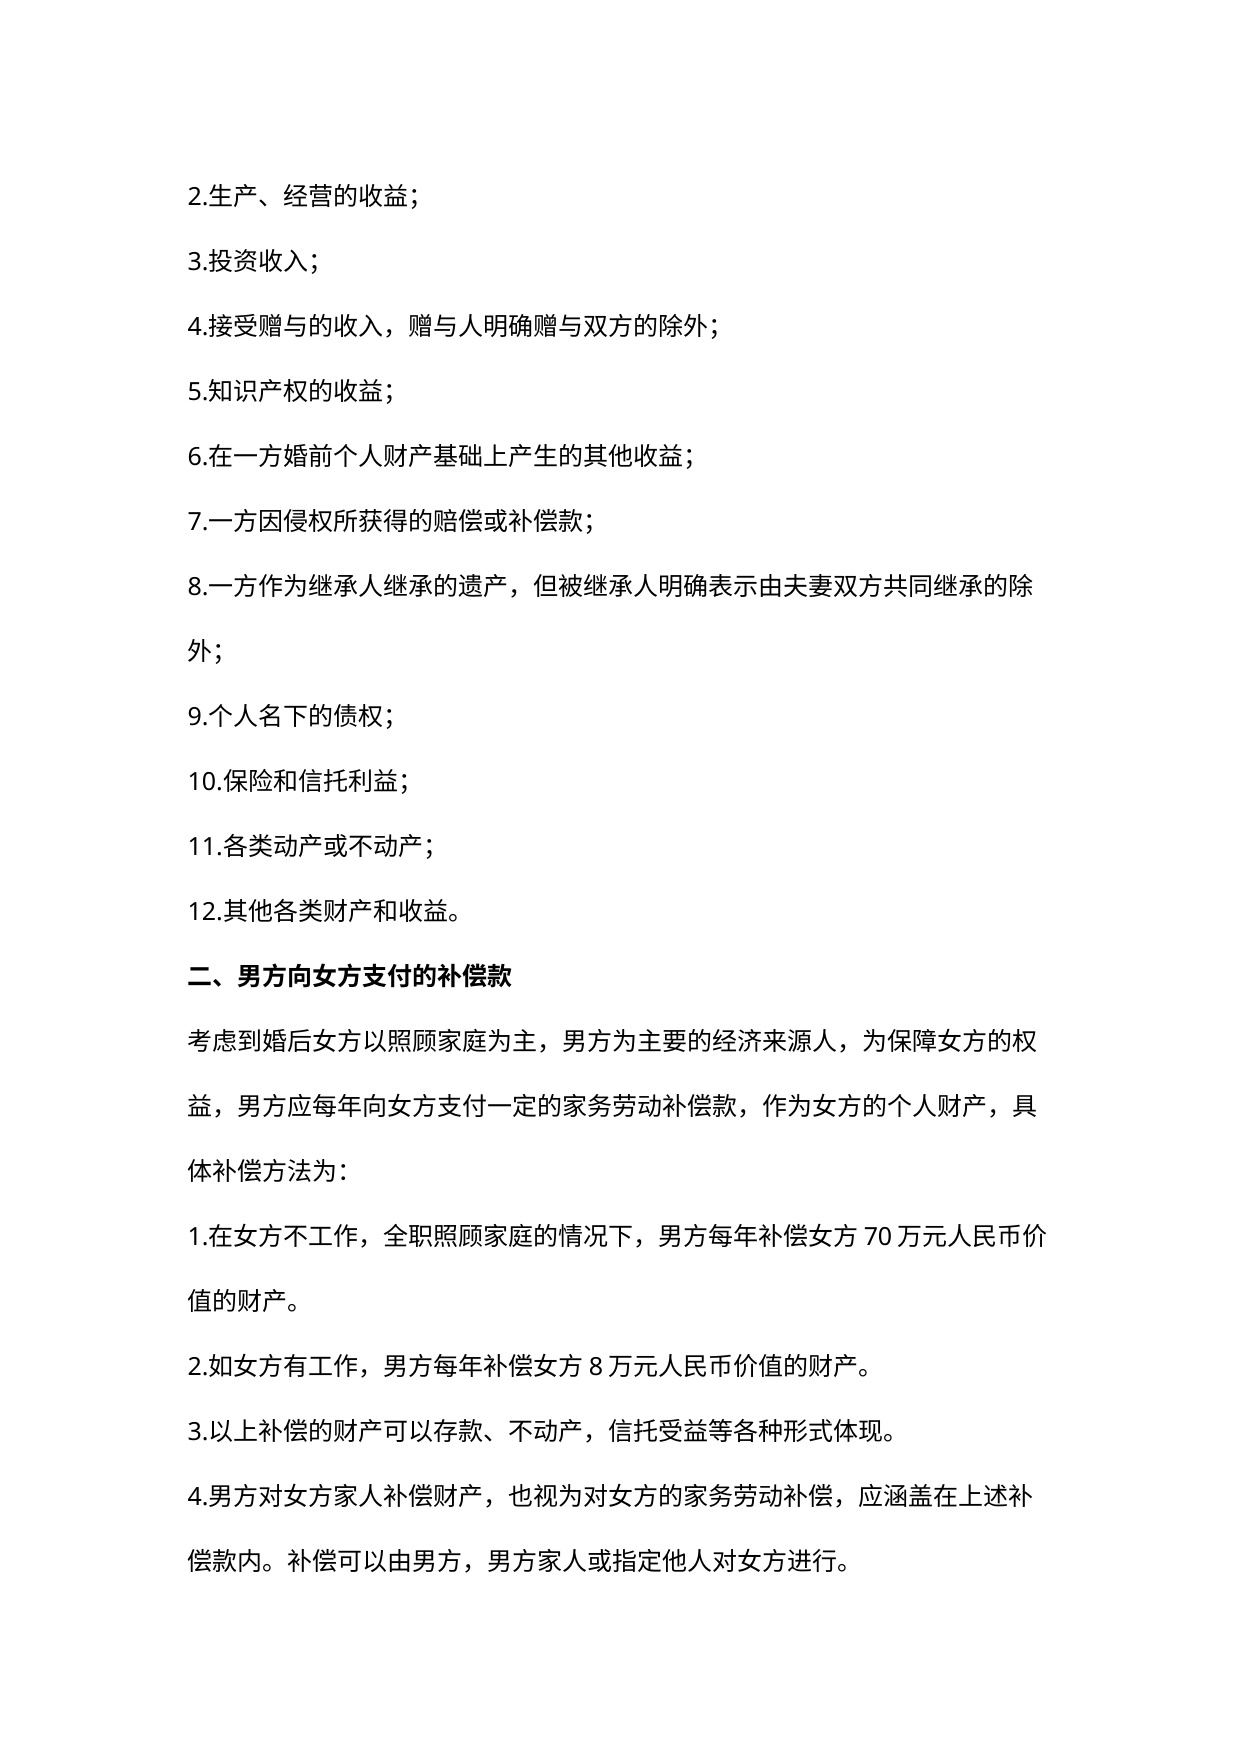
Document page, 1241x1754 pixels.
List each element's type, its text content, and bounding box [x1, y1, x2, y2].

text 11.各类动产或不动产； [187, 812, 1053, 877]
text 7.一方因侵权所获得的赔偿或补偿款； [187, 487, 1053, 552]
subtitle 二、男方向女方支付的补偿款 [187, 942, 1053, 1007]
text 2.如女方有工作，男方每年补偿女方8万元人民币价值的财产。 [187, 1332, 1053, 1397]
text 3.投资收入； [187, 227, 1053, 292]
text 3.以上补偿的财产可以存款、不动产，信托受益等各种形式体现。 [187, 1397, 1053, 1462]
text 考虑到婚后女方以照顾家庭为主，男方为主要的经济来源人，为保障女方的权益，男方应每年向女方支付一定的家务劳动补偿款，作为女方的个人财产，具体补偿方法为： [187, 1007, 1053, 1202]
text 4.男方对女方家人补偿财产，也视为对女方的家务劳动补偿，应涵盖在上述补偿款内。补偿可以由男方，男方家人或指定他人对女方进行。 [187, 1462, 1053, 1592]
text 1.在女方不工作，全职照顾家庭的情况下，男方每年补偿女方70万元人民币价值的财产。 [187, 1202, 1053, 1332]
text 12.其他各类财产和收益。 [187, 877, 1053, 942]
text 2.生产、经营的收益； [187, 162, 1053, 227]
text 6.在一方婚前个人财产基础上产生的其他收益； [187, 422, 1053, 487]
text 9.个人名下的债权； [187, 682, 1053, 747]
text 5.知识产权的收益； [187, 357, 1053, 422]
text 10.保险和信托利益； [187, 747, 1053, 812]
text 4.接受赠与的收入，赠与人明确赠与双方的除外； [187, 292, 1053, 357]
text 8.一方作为继承人继承的遗产，但被继承人明确表示由夫妻双方共同继承的除外； [187, 552, 1053, 682]
